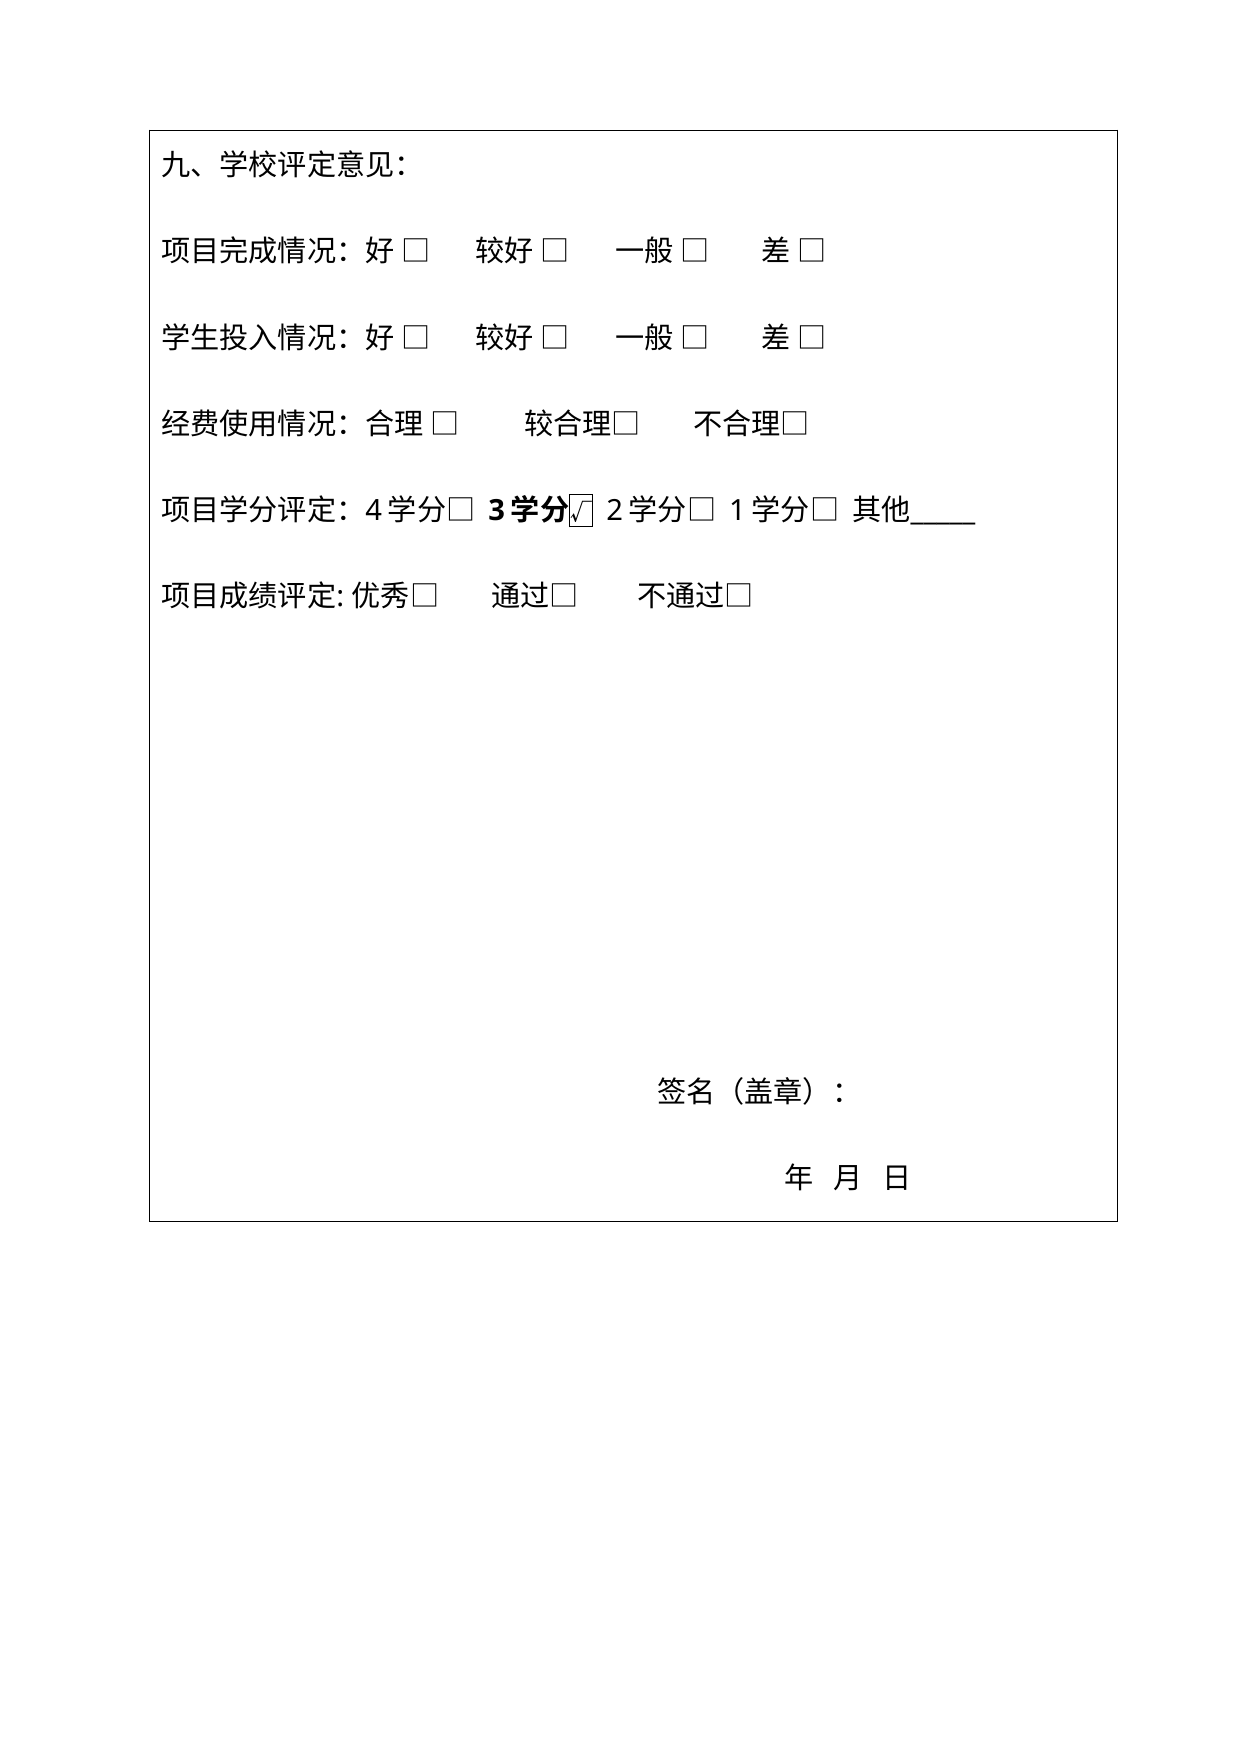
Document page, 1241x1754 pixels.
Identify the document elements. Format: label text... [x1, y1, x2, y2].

table_cell 九、学校评定意见： 项目完成情况：好 □ 较好 □ 一般 □ 差 □ 学生投入情况：好 □ 较好 □ 一般 □ 差 □ 经费使用情况：合理 □ 较合理□ 不合理□ 项目学分评定：4学分□ 3学分√ 2学分□ 1学分□ 其他_____ 项目成绩评定: 优秀□ 通过□ 不通过□ 签名（盖章）： 年 月 日 [150, 131, 1117, 1221]
